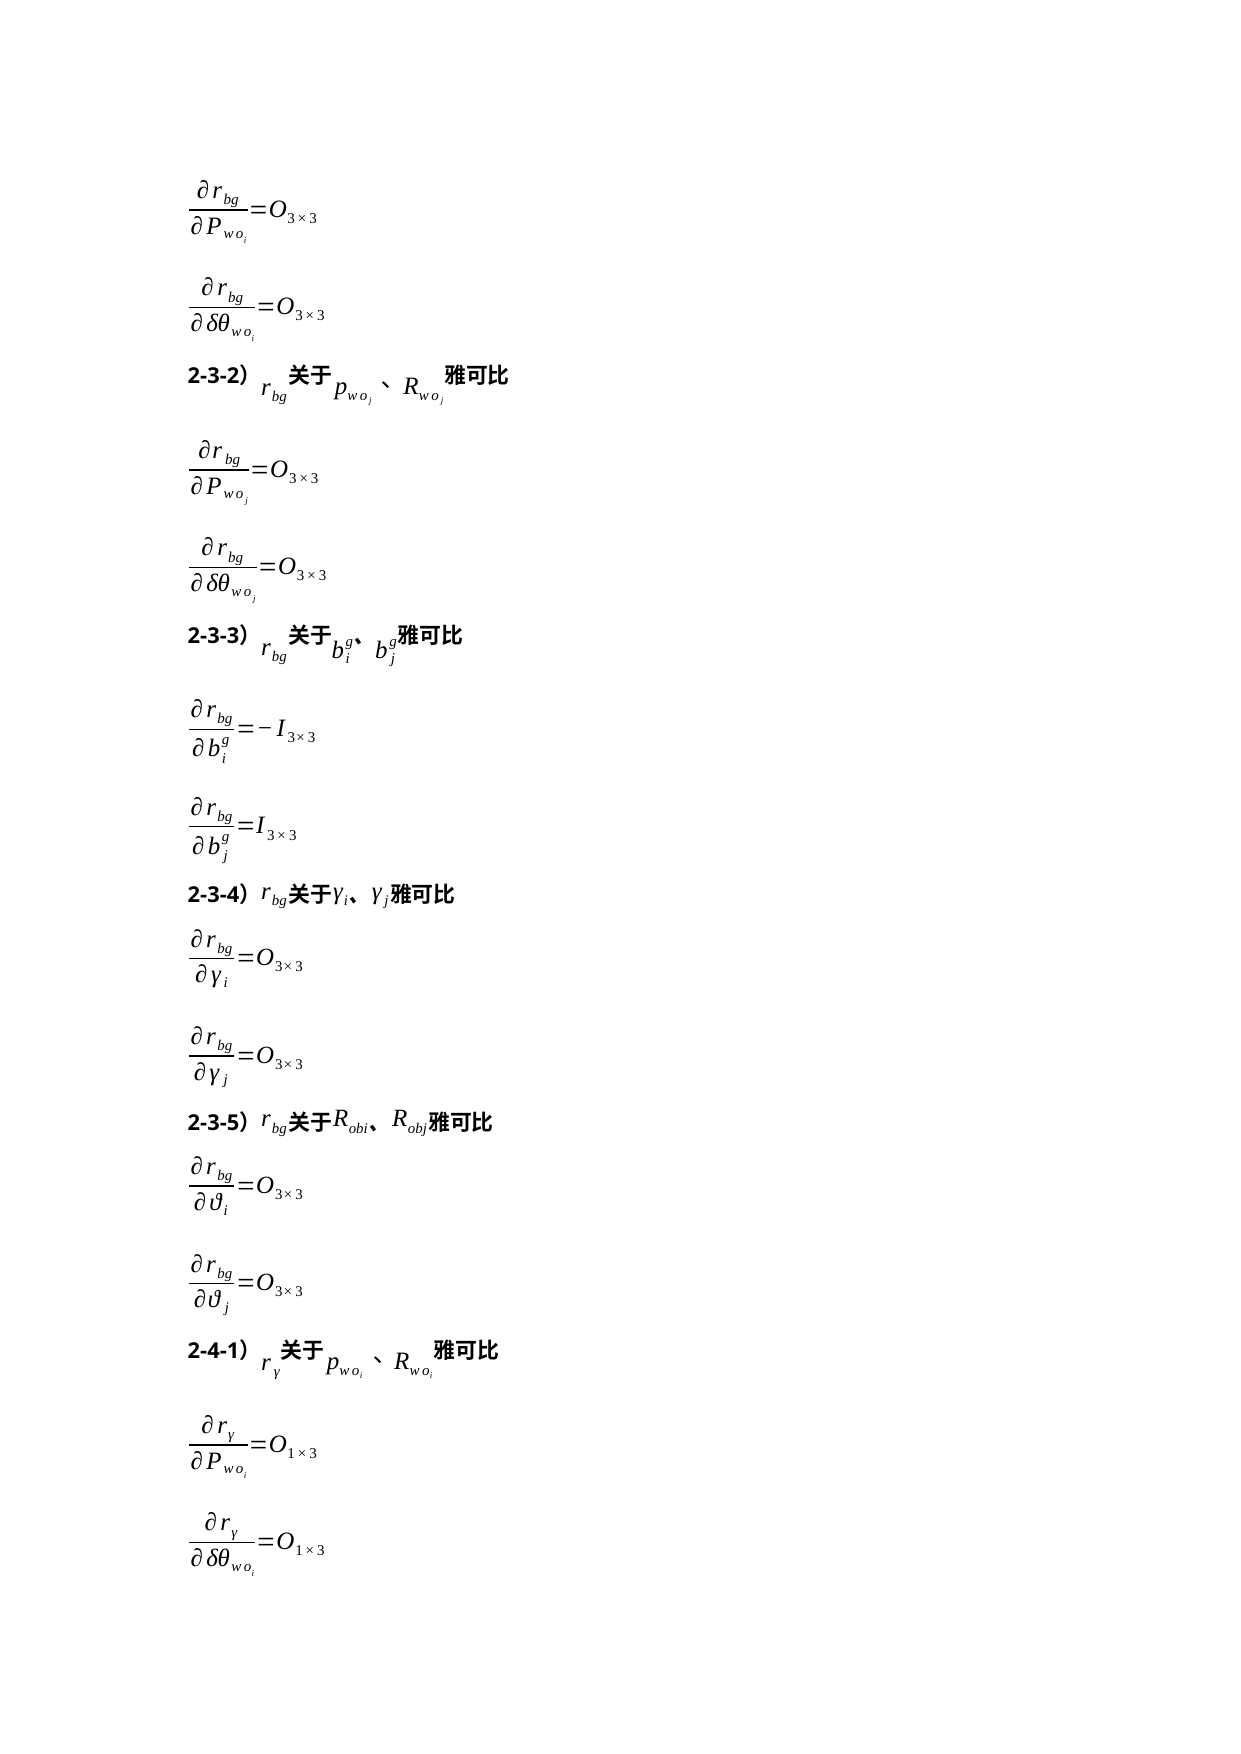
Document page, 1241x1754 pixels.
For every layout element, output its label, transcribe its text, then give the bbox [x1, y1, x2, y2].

list 2-3-2）关于雅可比 [187, 357, 1053, 422]
list 2-3-5）关于、雅可比 [187, 1104, 1053, 1137]
list 2-4-1）关于雅可比 [187, 1332, 1053, 1397]
list 2-3-3）关于、雅可比 [187, 617, 1053, 682]
list 2-3-4）关于、雅可比 [187, 877, 1053, 909]
